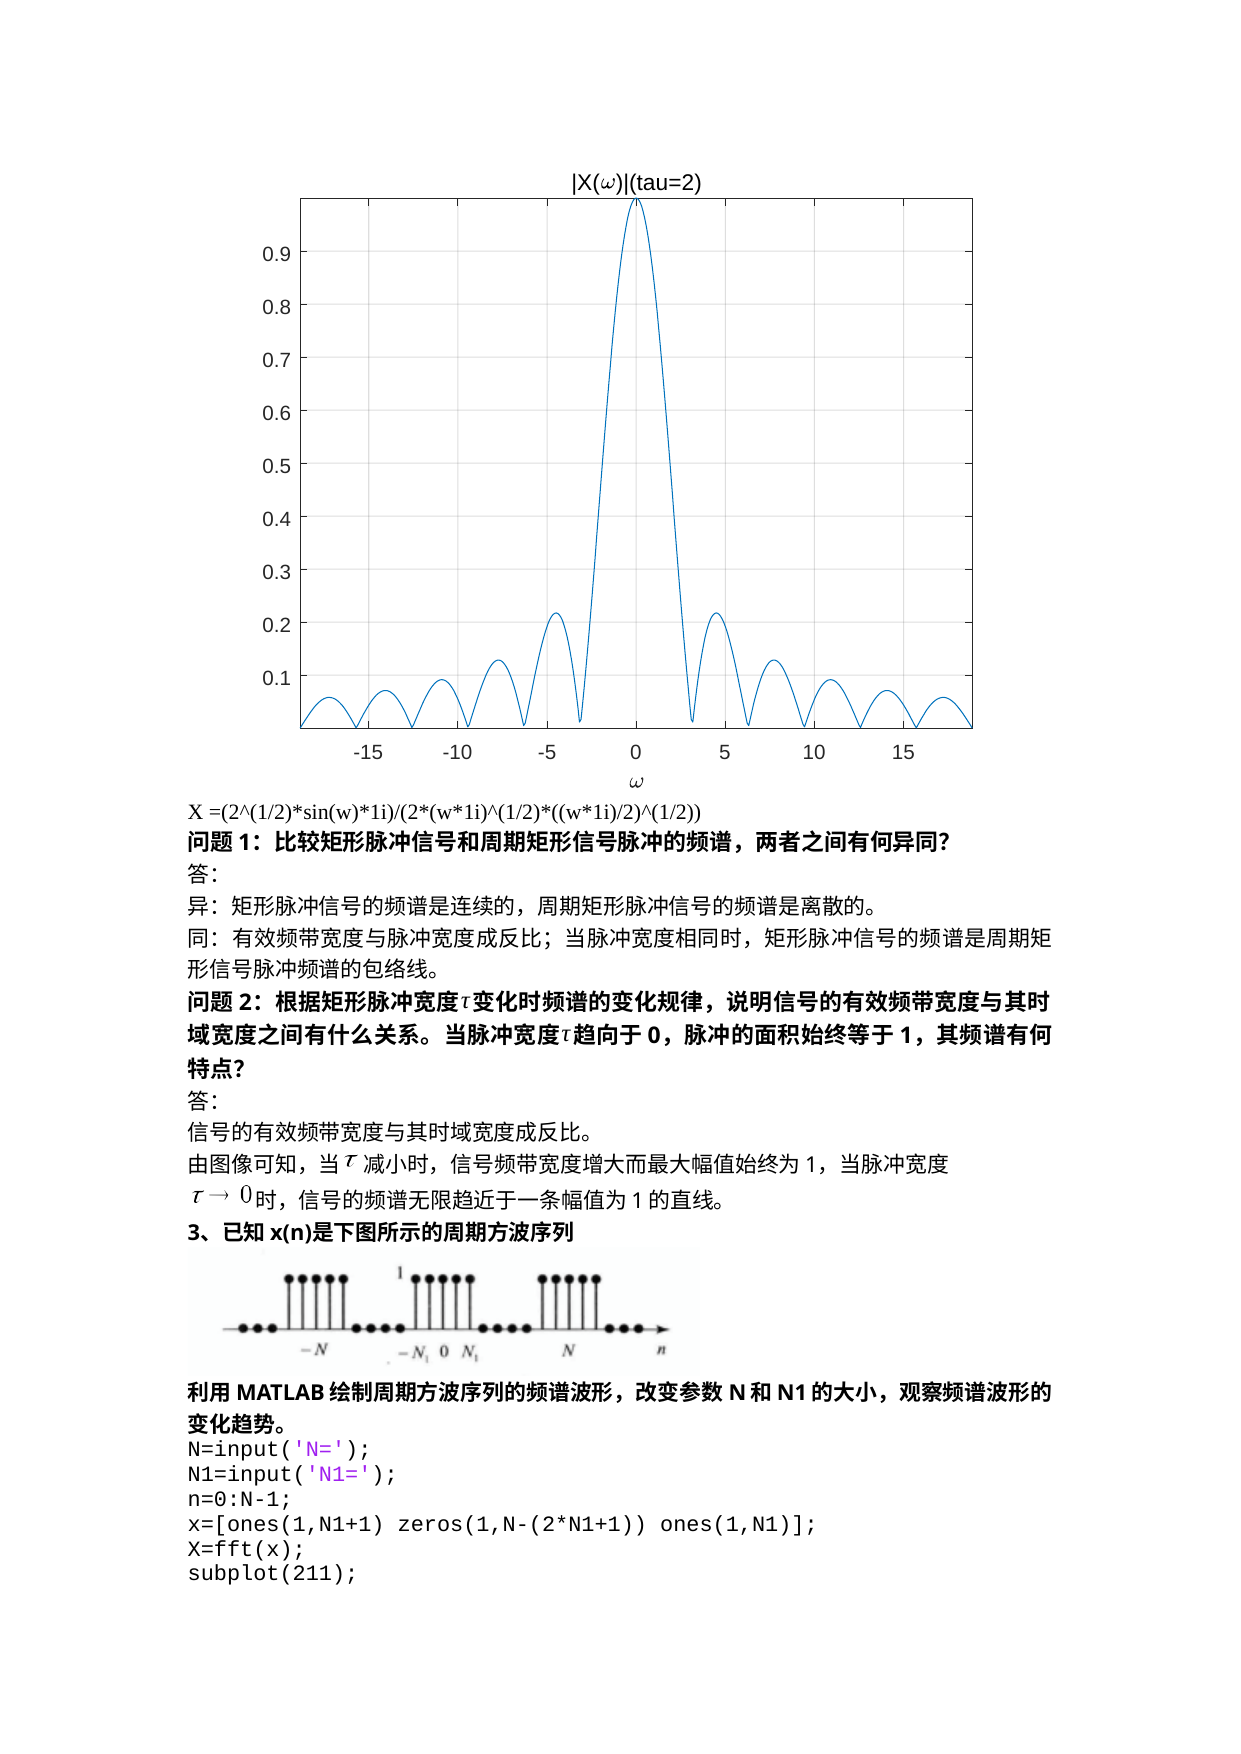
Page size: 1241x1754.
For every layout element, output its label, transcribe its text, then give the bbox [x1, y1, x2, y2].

text 异：矩形脉冲信号的频谱是连续的，周期矩形脉冲信号的频谱是离散的。 [187, 889, 1053, 921]
text X=fft(x); [187, 1538, 1053, 1562]
text 答： [187, 857, 1053, 889]
text 由图像可知，当减小时，信号频带宽度增大而最大幅值始终为1，当脉冲宽度 [187, 1147, 1053, 1179]
text 利用MATLAB绘制周期方波序列的频谱波形，改变参数N和N1的大小，观察频谱波形的变化趋势。 [187, 1375, 1053, 1438]
picture [187, 1247, 700, 1376]
text x=[ones(1,N1+1) zeros(1,N-(2*N1+1)) ones(1,N1)]; [187, 1513, 1053, 1538]
text 答： [187, 1084, 1053, 1115]
text X =(2^(1/2)*sin(w)*1i)/(2*(w*1i)^(1/2)*((w*1i)/2)^(1/2)) [187, 799, 1053, 824]
text 问题2：根据矩形脉冲宽度变化时频谱的变化规律，说明信号的有效频带宽度与其时域宽度之间有什么关系。当脉冲宽度趋向于0，脉冲的面积始终等于1，其频谱有何特点？ [187, 984, 1053, 1084]
text n=0:N-1; [187, 1488, 1053, 1513]
text 信号的有效频带宽度与其时域宽度成反比。 [187, 1115, 1053, 1147]
text 时，信号的频谱无限趋近于一条幅值为1的直线。 [187, 1179, 1053, 1215]
text 3、已知x(n)是下图所示的周期方波序列 [187, 1215, 1053, 1247]
text subplot(211); [187, 1562, 1053, 1587]
text N=input('N='); [187, 1438, 1053, 1463]
text 问题1：比较矩形脉冲信号和周期矩形信号脉冲的频谱，两者之间有何异同？ [187, 824, 1053, 857]
text N1=input('N1='); [187, 1463, 1053, 1488]
text 同：有效频带宽度与脉冲宽度成反比；当脉冲宽度相同时，矩形脉冲信号的频谱是周期矩形信号脉冲频谱的包络线。 [187, 921, 1053, 984]
